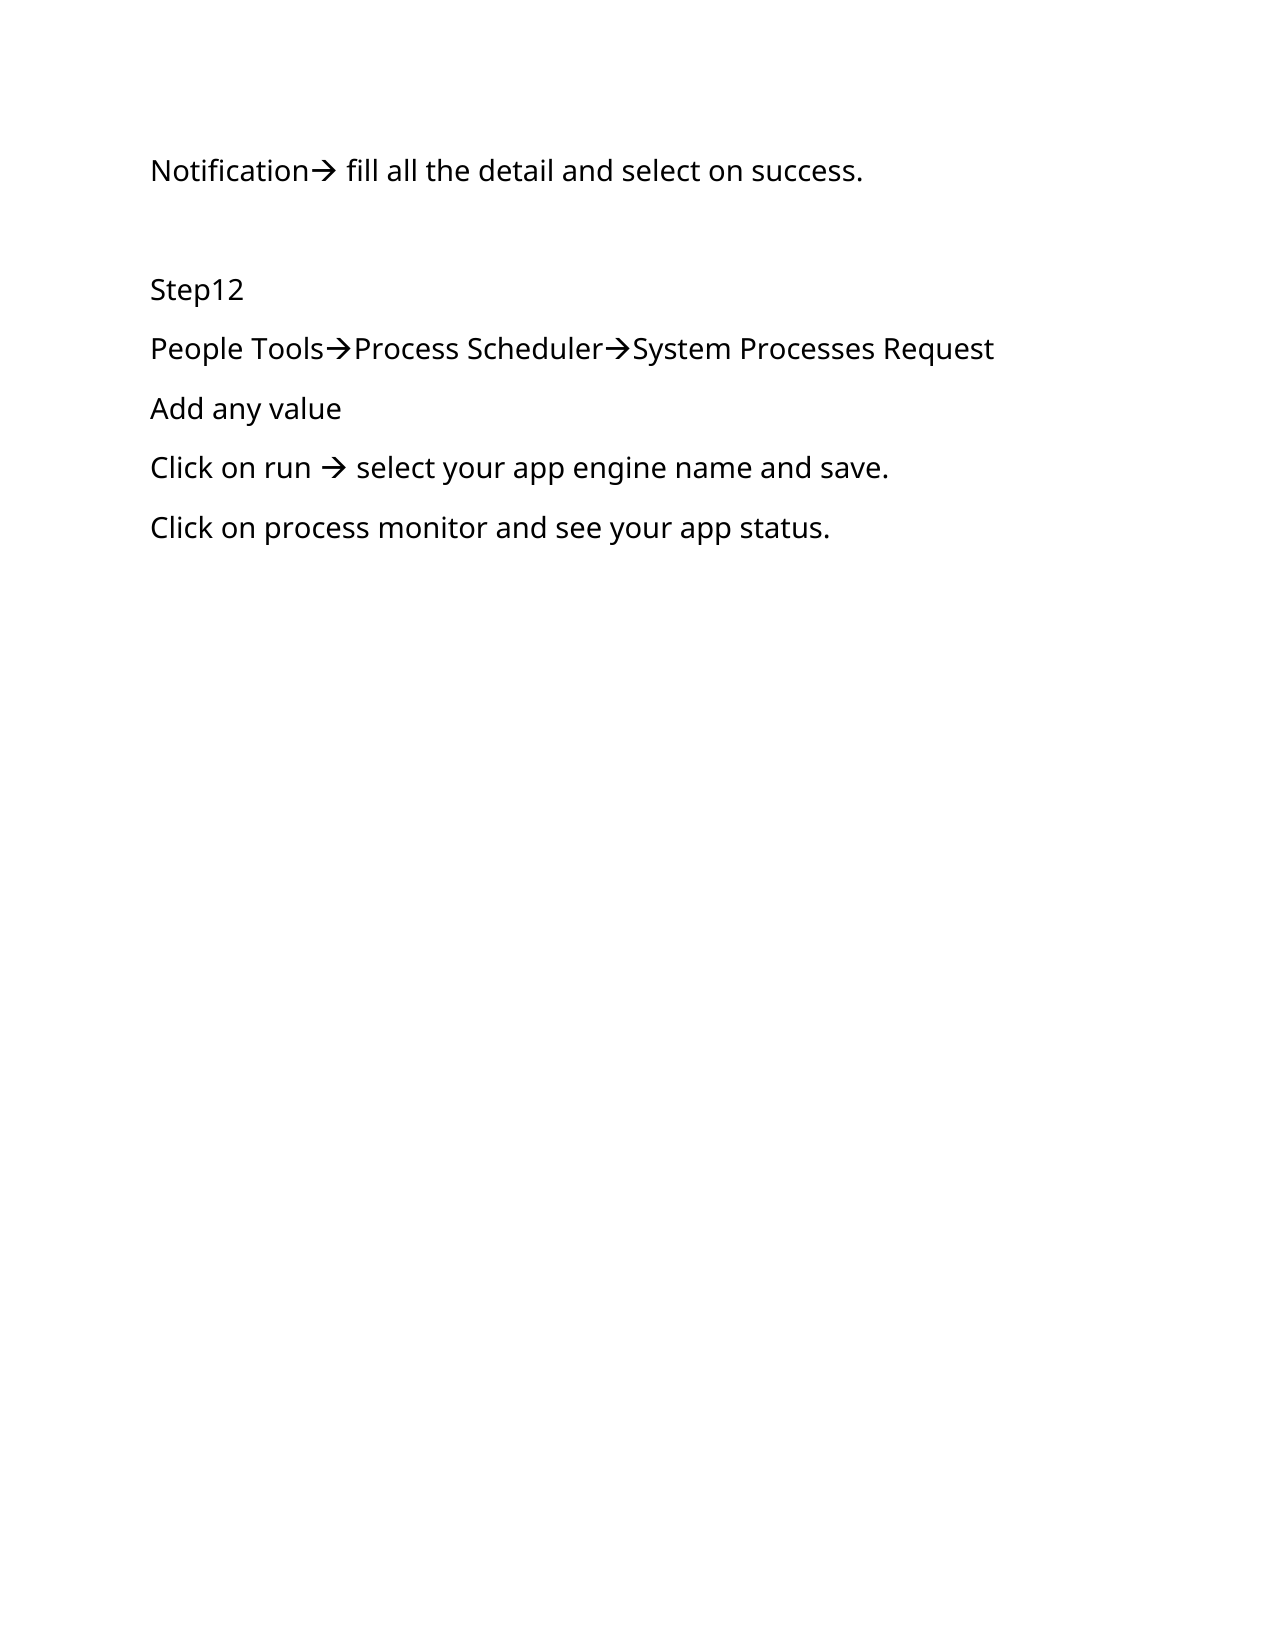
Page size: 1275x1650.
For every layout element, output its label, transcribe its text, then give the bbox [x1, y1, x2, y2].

text Click on run select your app engine name and save. [150, 447, 1125, 487]
text Click on process monitor and see your app status. [150, 507, 1125, 547]
text People ToolsProcess SchedulerSystem Processes Request [150, 328, 1125, 368]
text Step12 [150, 269, 1125, 309]
text Notification fill all the detail and select on success. [150, 150, 1125, 190]
text Add any value [150, 388, 1125, 428]
